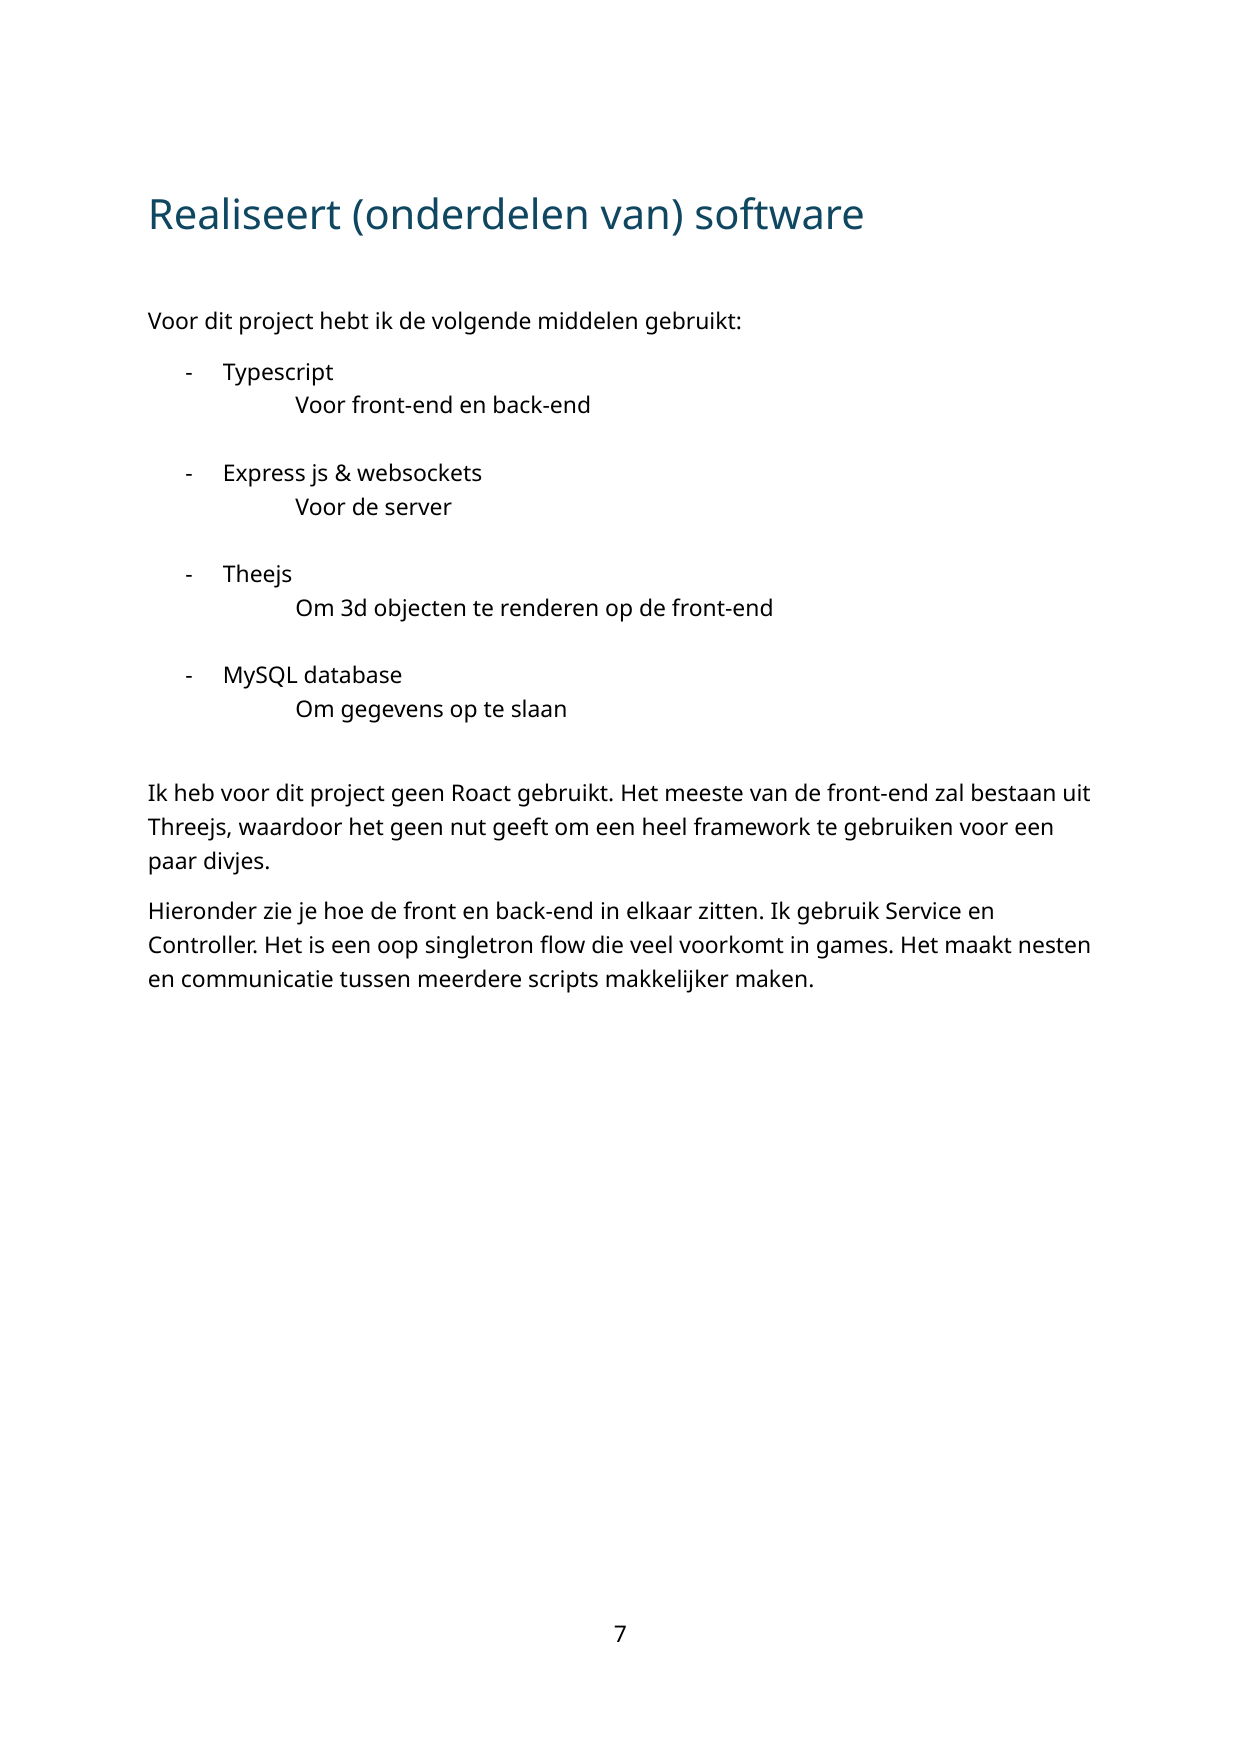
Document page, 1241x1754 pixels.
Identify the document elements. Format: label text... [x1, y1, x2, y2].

list Voor front-end en back-end [223, 389, 1093, 421]
list Om gegevens op te slaan [223, 693, 1093, 724]
text Hieronder zie je hoe de front en back-end in elkaar zitten. Ik gebruik Service en Controller. Het is een oop singletron flow die veel voorkomt in games. Het maakt nesten en communicatie tussen meerdere scripts makkelijker maken. [148, 895, 1093, 994]
text Voor dit project hebt ik de volgende middelen gebruikt: [148, 305, 1093, 336]
text Ik heb voor dit project geen Roact gebruikt. Het meeste van de front-end zal bestaan uit Threejs, waardoor het geen nut geeft om een heel framework te gebruiken voor een paar divjes. [148, 777, 1093, 876]
list Express js & websockets [185, 457, 1093, 488]
list MySQL database [185, 659, 1093, 691]
subtitle Realiseert (onderdelen van) software [148, 185, 1093, 242]
list Voor de server [223, 491, 1093, 522]
list Typescript [185, 356, 1093, 387]
list Om 3d objecten te renderen op de front-end [223, 592, 1093, 623]
list Theejs [185, 558, 1093, 589]
